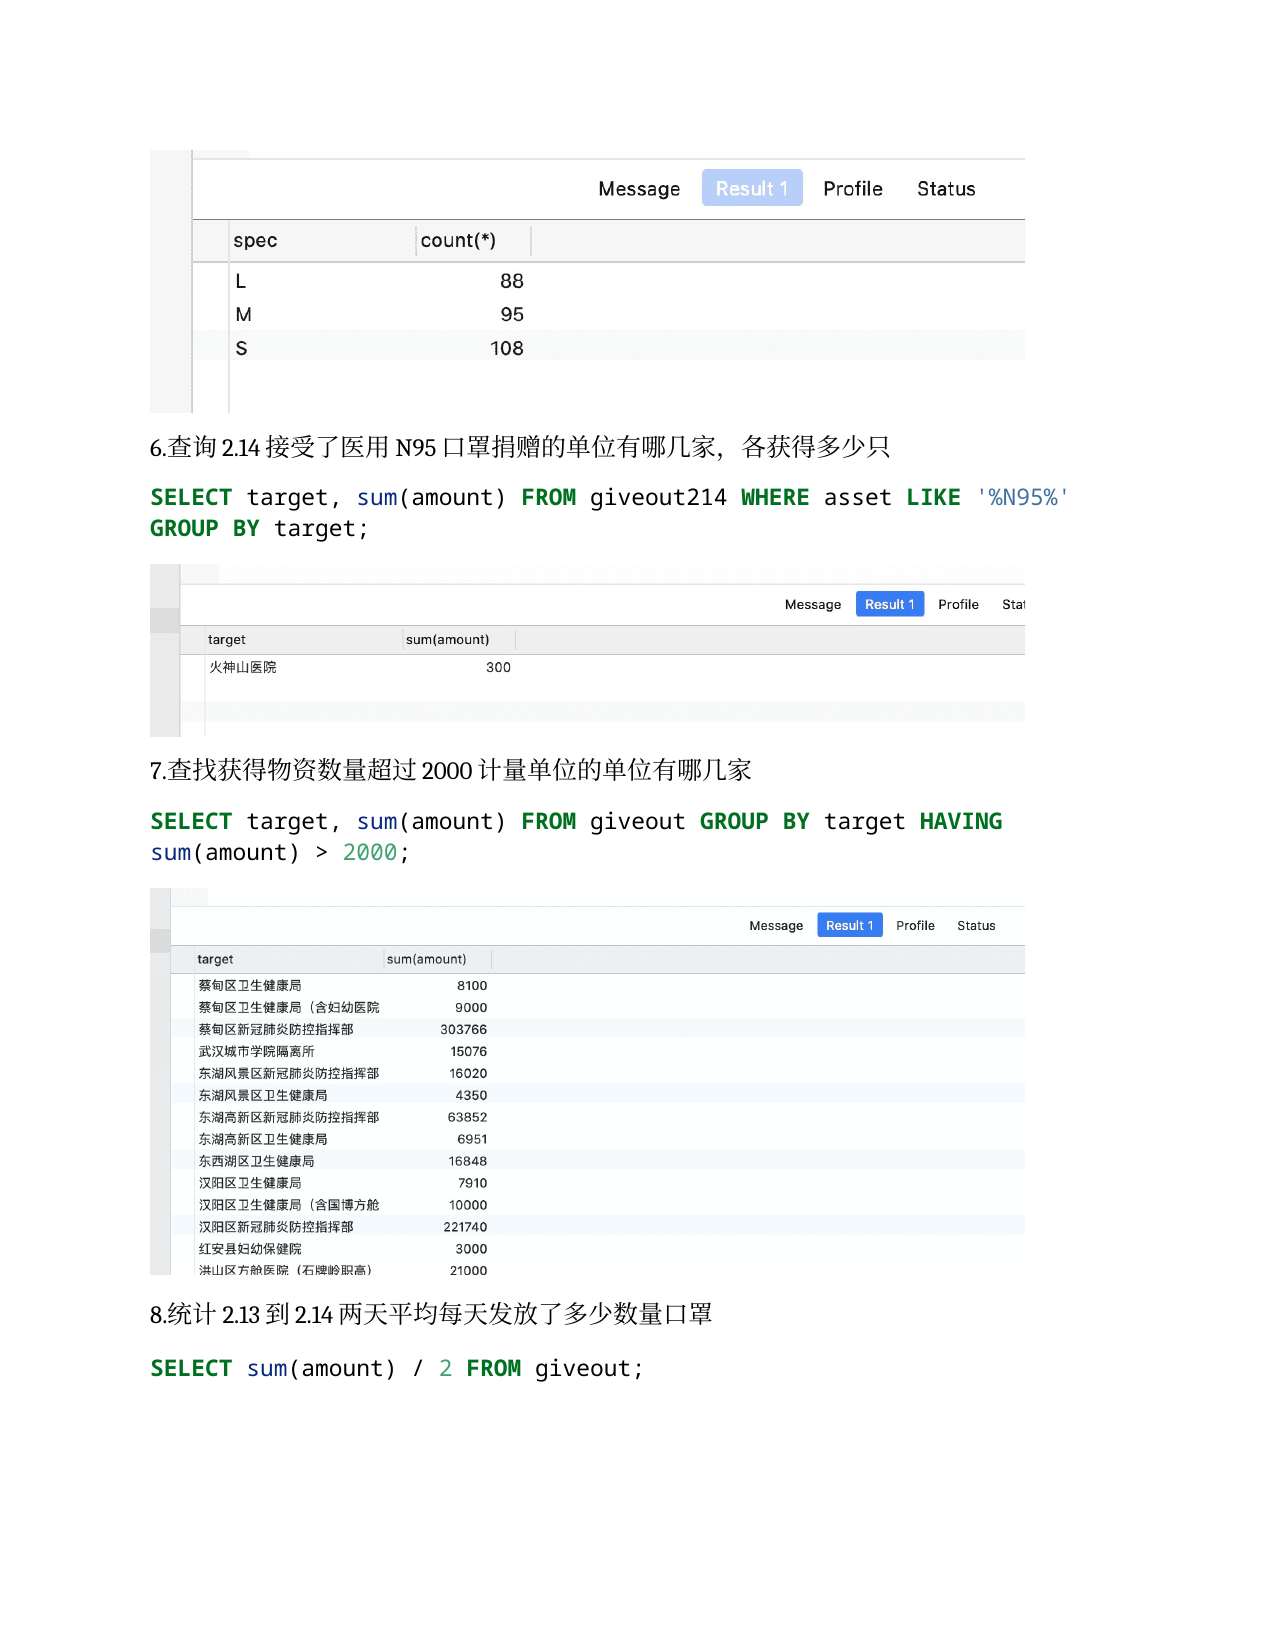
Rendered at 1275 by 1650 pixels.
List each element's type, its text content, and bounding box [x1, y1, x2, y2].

picture [150, 564, 1025, 737]
picture [150, 888, 1025, 1275]
text SELECT sum(amount) / 2 FROM giveout; [150, 1352, 1125, 1383]
text SELECT target, sum(amount) FROM giveout GROUP BY target HAVING sum(amount) > 2000; [150, 805, 1125, 867]
picture [150, 150, 1025, 413]
text 6.查询2.14接受了医用N95口罩捐赠的单位有哪几家，各获得多少只 [150, 434, 1125, 462]
text 8.统计2.13到2.14两天平均每天发放了多少数量口罩 [150, 1295, 1125, 1331]
text SELECT target, sum(amount) FROM giveout214 WHERE asset LIKE '%N95%' GROUP BY target; [150, 481, 1125, 544]
text 7.查找获得物资数量超过2000计量单位的单位有哪几家 [150, 757, 1125, 786]
